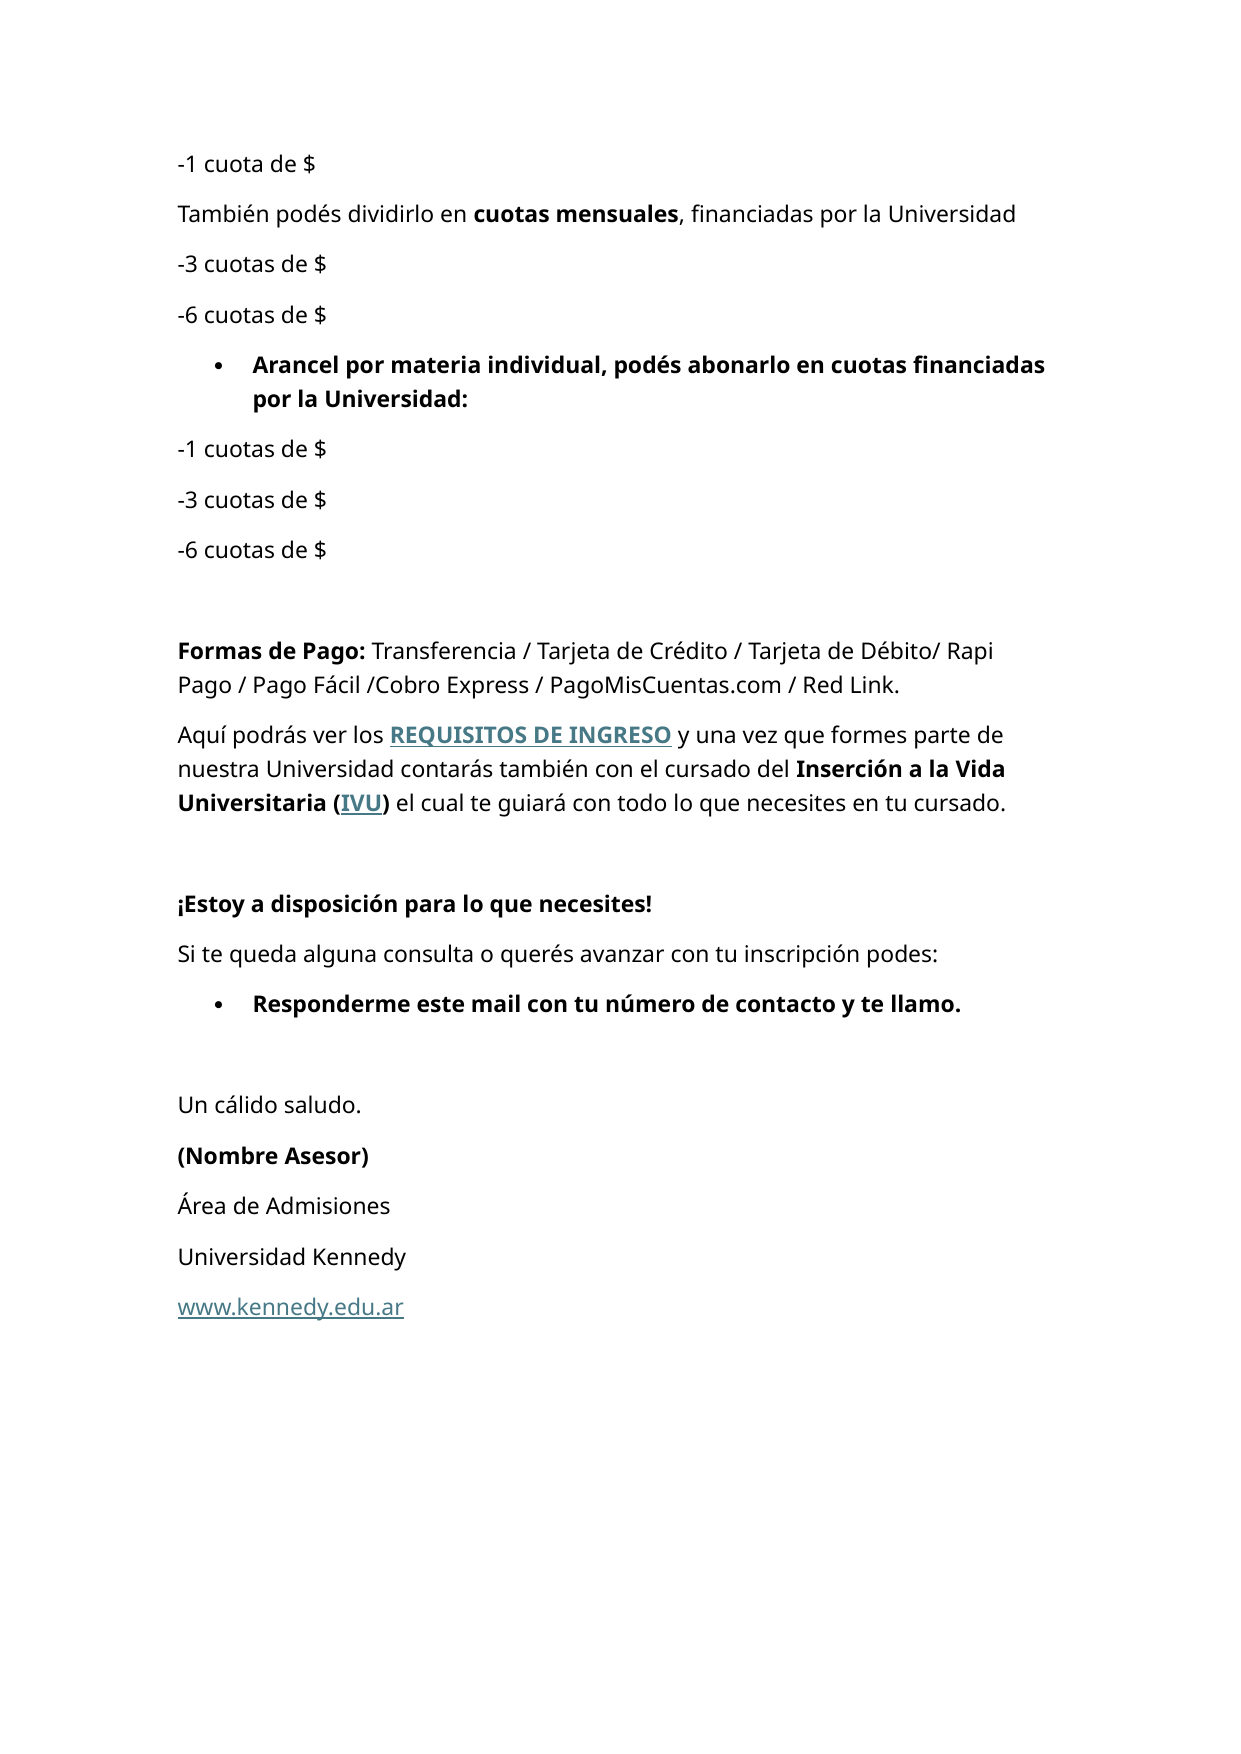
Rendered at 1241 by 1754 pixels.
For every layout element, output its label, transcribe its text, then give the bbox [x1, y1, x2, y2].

text Universidad Kennedy [177, 1241, 1063, 1272]
text Formas de Pago: Transferencia / Tarjeta de Crédito / Tarjeta de Débito/ Rapi Pago / Pago Fácil /Cobro Express / PagoMisCuentas.com / Red Link. [177, 635, 1063, 700]
text -3 cuotas de $ [177, 484, 1063, 515]
text Aquí podrás ver los REQUISITOS DE INGRESO y una vez que formes parte de nuestra Universidad contarás también con el cursado del Inserción a la Vida Universitaria (IVU) el cual te guiará con todo lo que necesites en tu cursado. [177, 719, 1063, 818]
text -6 cuotas de $ [177, 299, 1063, 330]
text Área de Admisiones [177, 1190, 1063, 1221]
text (Nombre Asesor) [177, 1140, 1063, 1171]
text -1 cuotas de $ [177, 433, 1063, 465]
list Arancel por materia individual, podés abonarlo en cuotas financiadas por la Universidad: [215, 349, 1063, 414]
list Responderme este mail con tu número de contacto y te llamo. [215, 988, 1063, 1020]
text -6 cuotas de $ [177, 534, 1063, 566]
text ¡Estoy a disposición para lo que necesites! [177, 888, 1063, 919]
text Un cálido saludo. [177, 1089, 1063, 1121]
text -1 cuota de $ [177, 148, 1063, 179]
text -3 cuotas de $ [177, 248, 1063, 280]
text También podés dividirlo en cuotas mensuales, financiadas por la Universidad [177, 198, 1063, 229]
text Si te queda alguna consulta o querés avanzar con tu inscripción podes: [177, 938, 1063, 969]
text www.kennedy.edu.ar [177, 1291, 1063, 1322]
